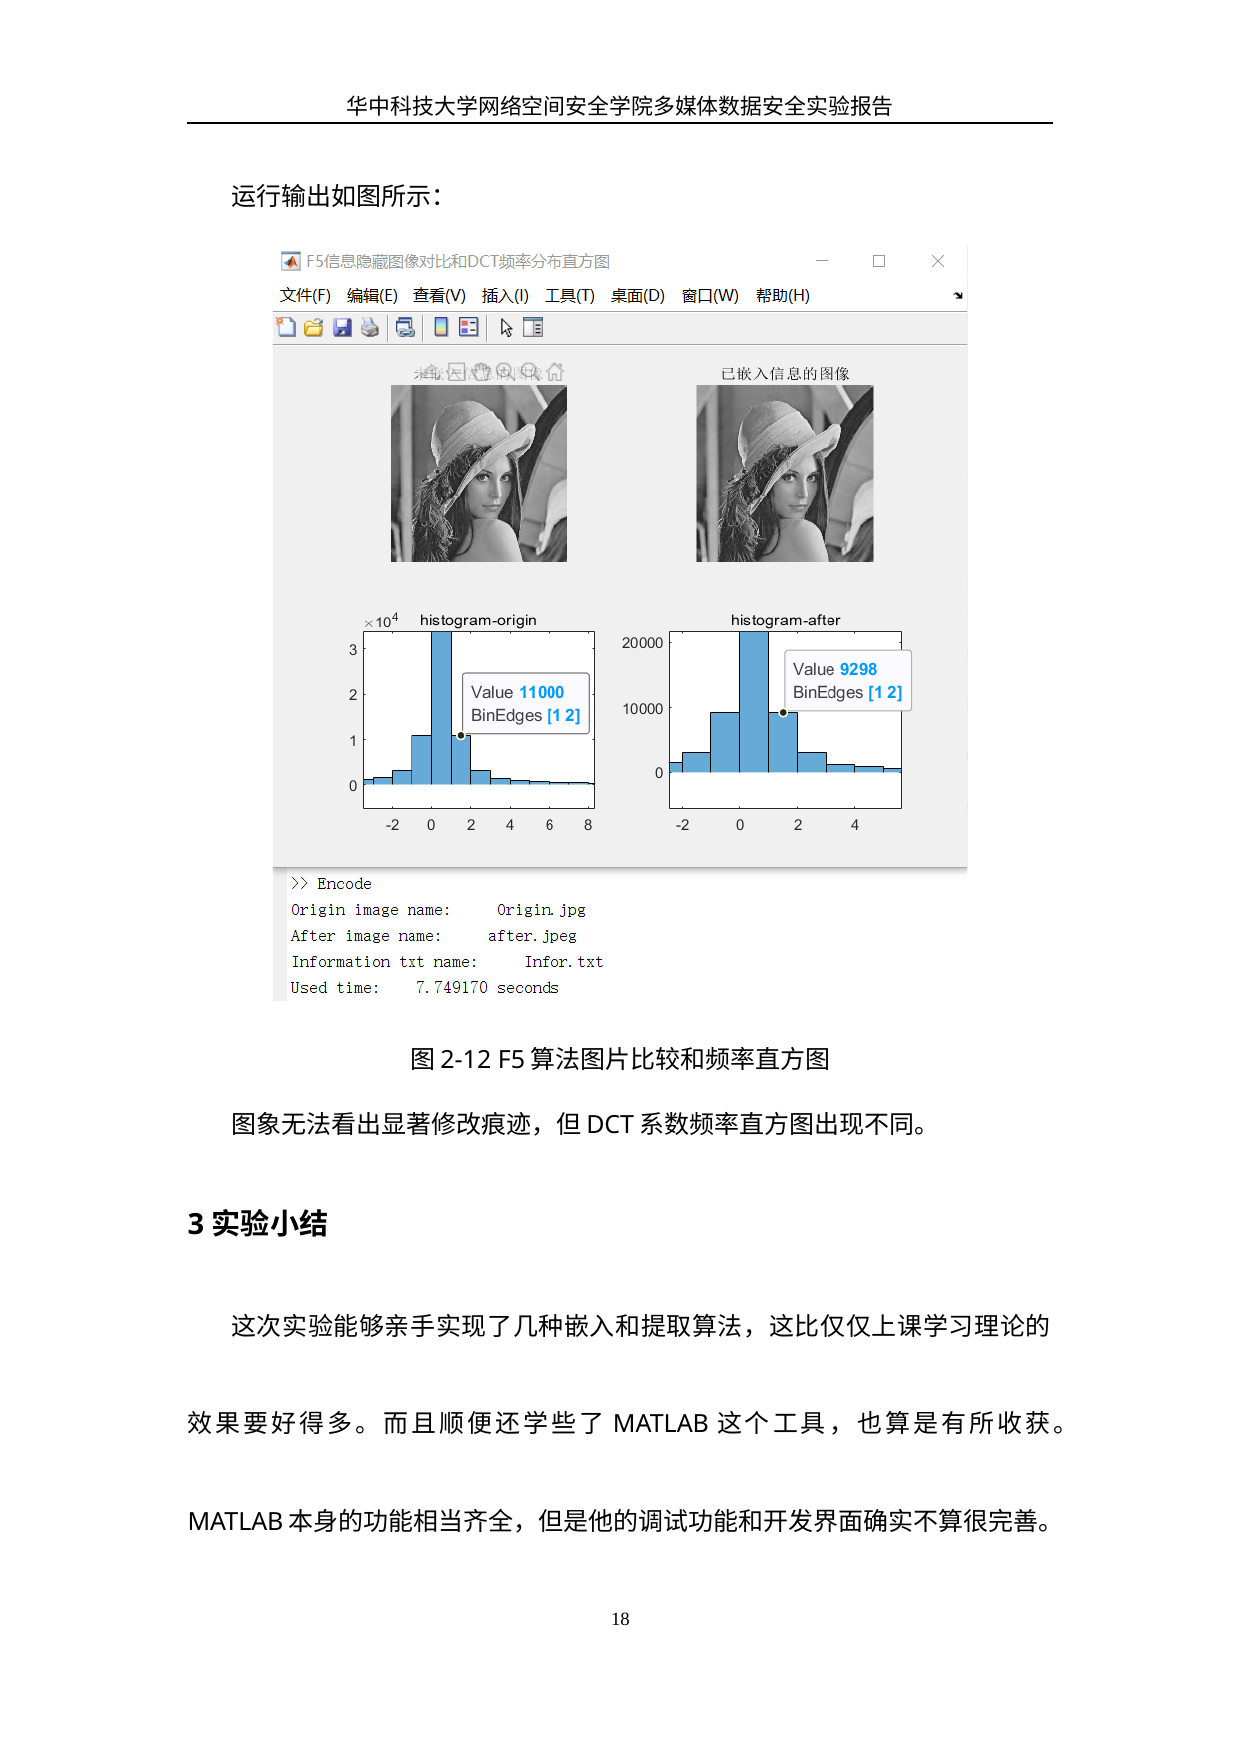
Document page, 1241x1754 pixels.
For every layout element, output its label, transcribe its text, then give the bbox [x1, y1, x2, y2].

picture [272, 245, 968, 1001]
text 图2-12 F5算法图片比较和频率直方图 [187, 1025, 1053, 1090]
subtitle 3 实验小结 [187, 1189, 1053, 1254]
text 图象无法看出显著修改痕迹，但DCT系数频率直方图出现不同。 [187, 1090, 1053, 1155]
text 这次实验能够亲手实现了几种嵌入和提取算法，这比仅仅上课学习理论的效果要好得多。而且顺便还学些了MATLAB这个工具，也算是有所收获。MATLAB本身的功能相当齐全，但是他的调试功能和开发界面确实不算很完善。 [187, 1292, 1053, 1552]
text 运行输出如图所示： [187, 162, 1053, 227]
